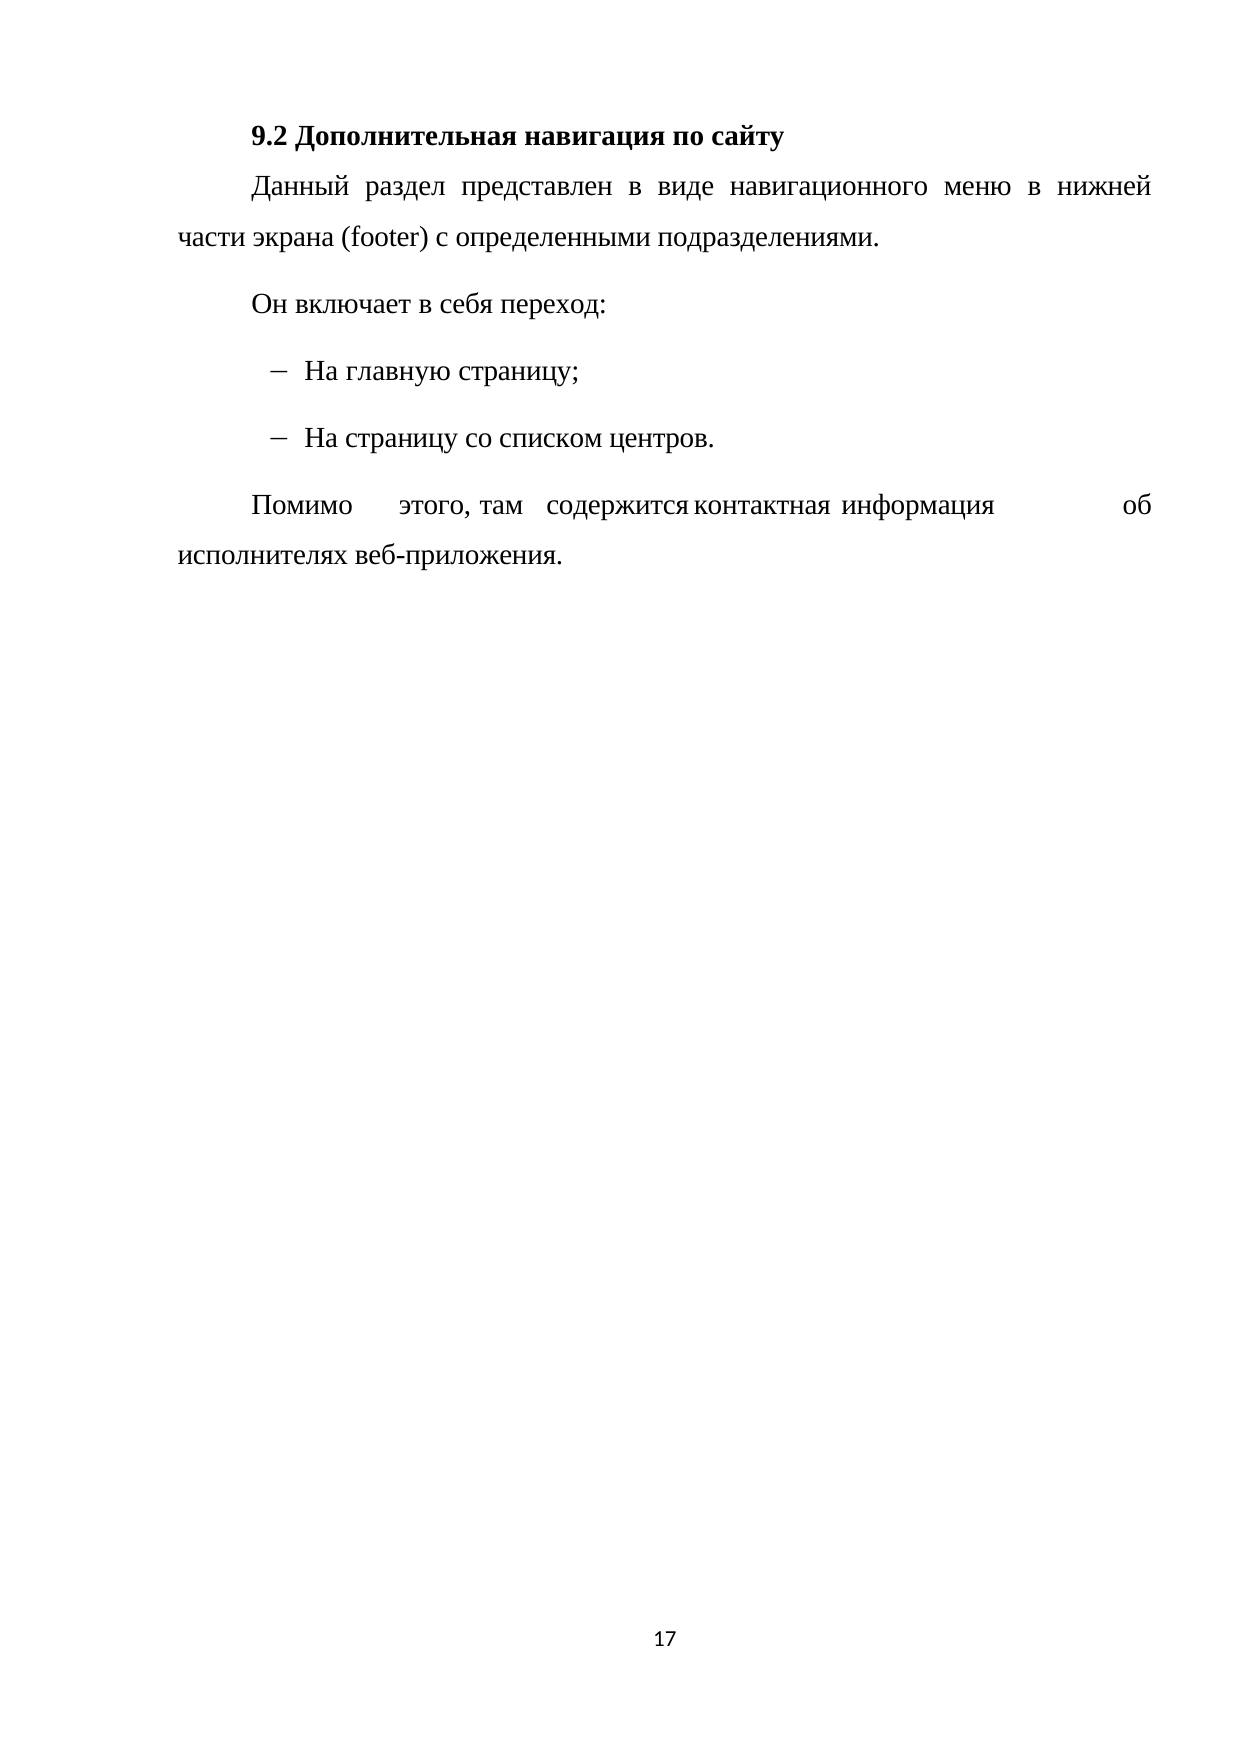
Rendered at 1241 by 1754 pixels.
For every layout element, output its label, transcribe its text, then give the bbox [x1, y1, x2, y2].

text Данный раздел представлен в виде навигационного меню в нижней части экрана (footer) с определенными подразделениями. [177, 168, 1152, 252]
text На страницу со списком центров. [267, 420, 1152, 453]
text Он включает в себя переход: [177, 286, 1152, 319]
text Помимо этого, там содержится контактная информация об исполнителях веб-приложения. [177, 487, 1152, 571]
text На главную страницу; [267, 353, 1152, 386]
text 9.2 Дополнительная навигация по сайту [251, 118, 1152, 152]
